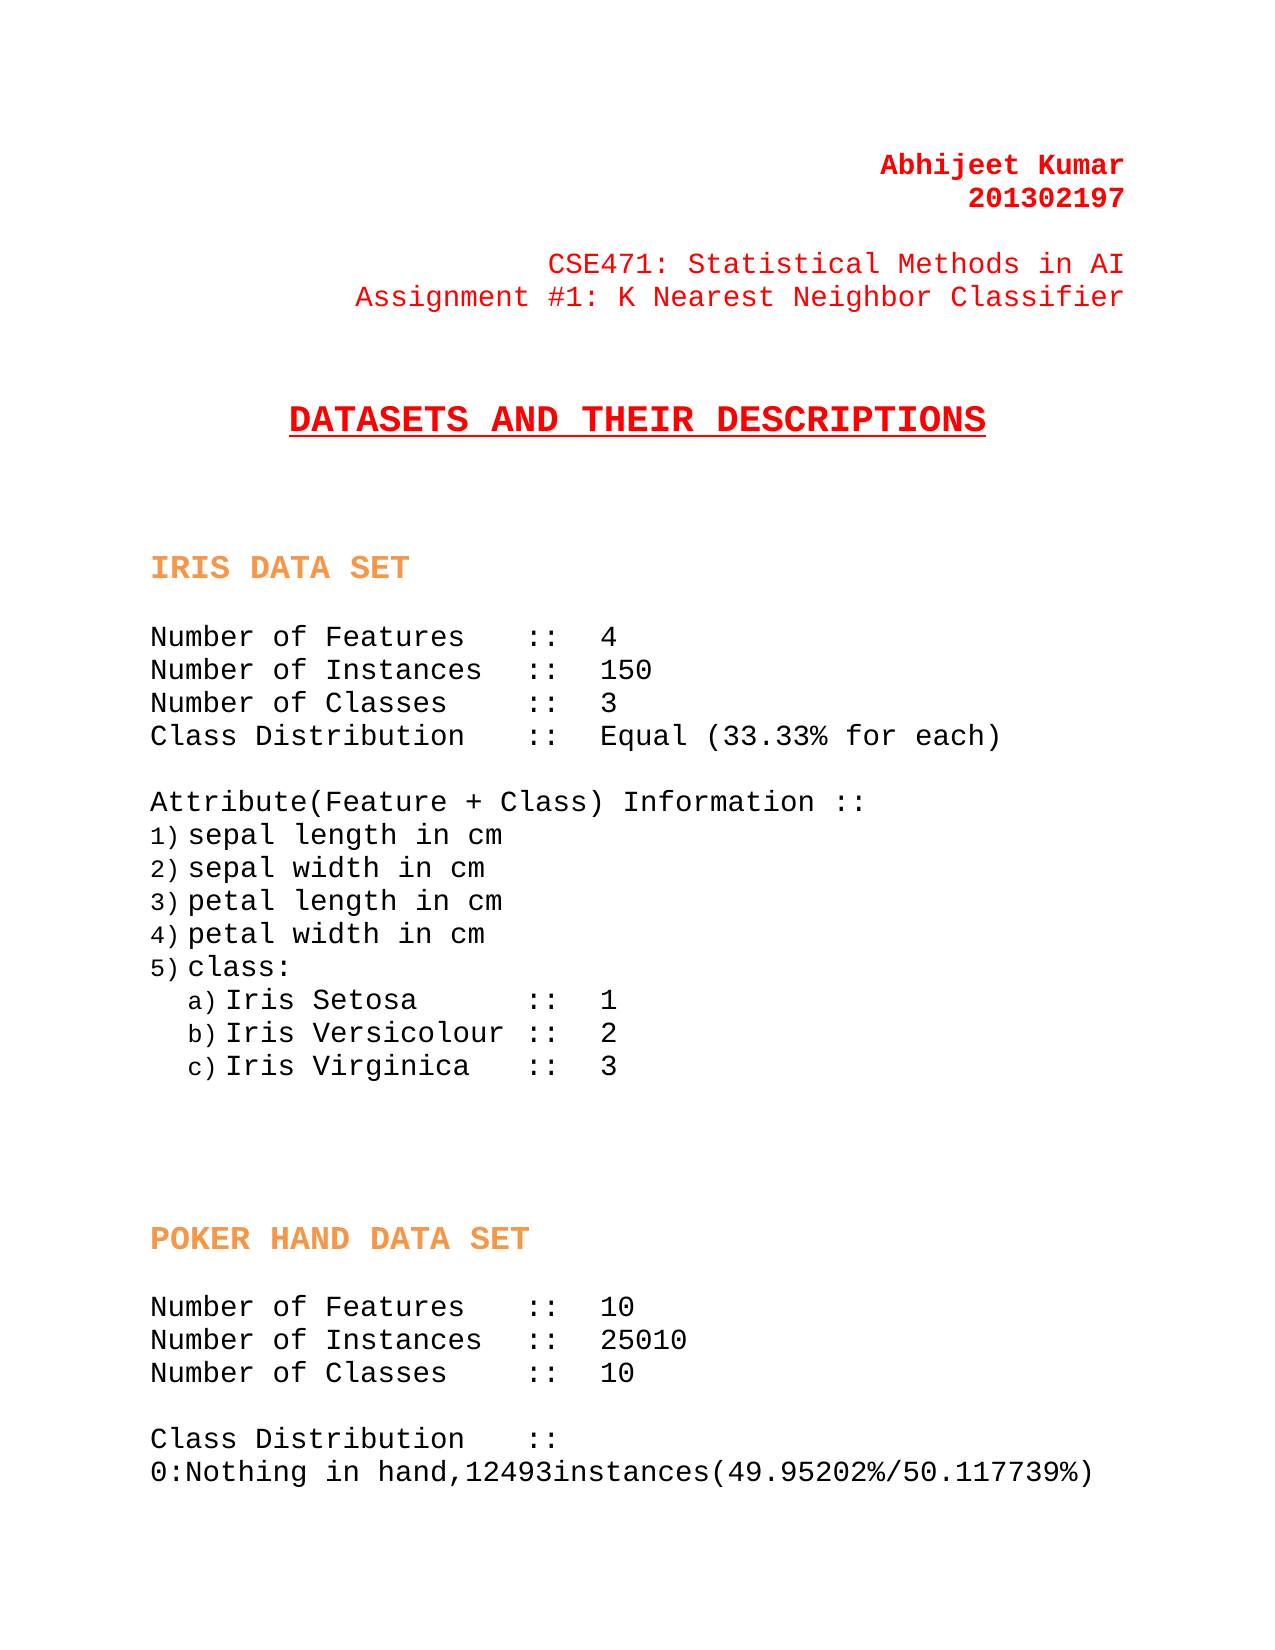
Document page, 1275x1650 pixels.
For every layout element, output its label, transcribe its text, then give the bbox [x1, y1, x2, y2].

text Attribute(Feature + Class) Information :: [150, 787, 1125, 820]
text Number of Instances :: 150 [150, 655, 1125, 688]
text CSE471: Statistical Methods in AI [150, 249, 1125, 282]
list petal width in cm [150, 919, 1125, 952]
text Number of Features :: 10 [150, 1292, 1125, 1325]
text Number of Instances :: 25010 [150, 1325, 1125, 1358]
text 201302197 [150, 183, 1125, 216]
text Number of Classes :: 3 [150, 688, 1125, 721]
list Iris Setosa :: 1 [187, 985, 1125, 1018]
list class: [150, 952, 1125, 985]
list petal length in cm [150, 886, 1125, 919]
text Class Distribution :: Equal (33.33% for each) [150, 721, 1125, 754]
text DATASETS AND THEIR DESCRIPTIONS [150, 400, 1125, 443]
text POKER HAND DATA SET [150, 1221, 1125, 1259]
text 0:Nothing in hand,12493instances(49.95202%/50.117739%) [150, 1457, 1125, 1490]
text Number of Features :: 4 [150, 622, 1125, 655]
list Iris Virginica :: 3 [187, 1051, 1125, 1084]
text IRIS DATA SET [150, 551, 1125, 589]
text Class Distribution :: [150, 1424, 1125, 1457]
list Iris Versicolour :: 2 [187, 1018, 1125, 1051]
list sepal length in cm [150, 820, 1125, 853]
list sepal width in cm [150, 853, 1125, 886]
text Abhijeet Kumar [150, 150, 1125, 183]
text Assignment #1: K Nearest Neighbor Classifier [150, 282, 1125, 315]
text Number of Classes :: 10 [150, 1358, 1125, 1391]
